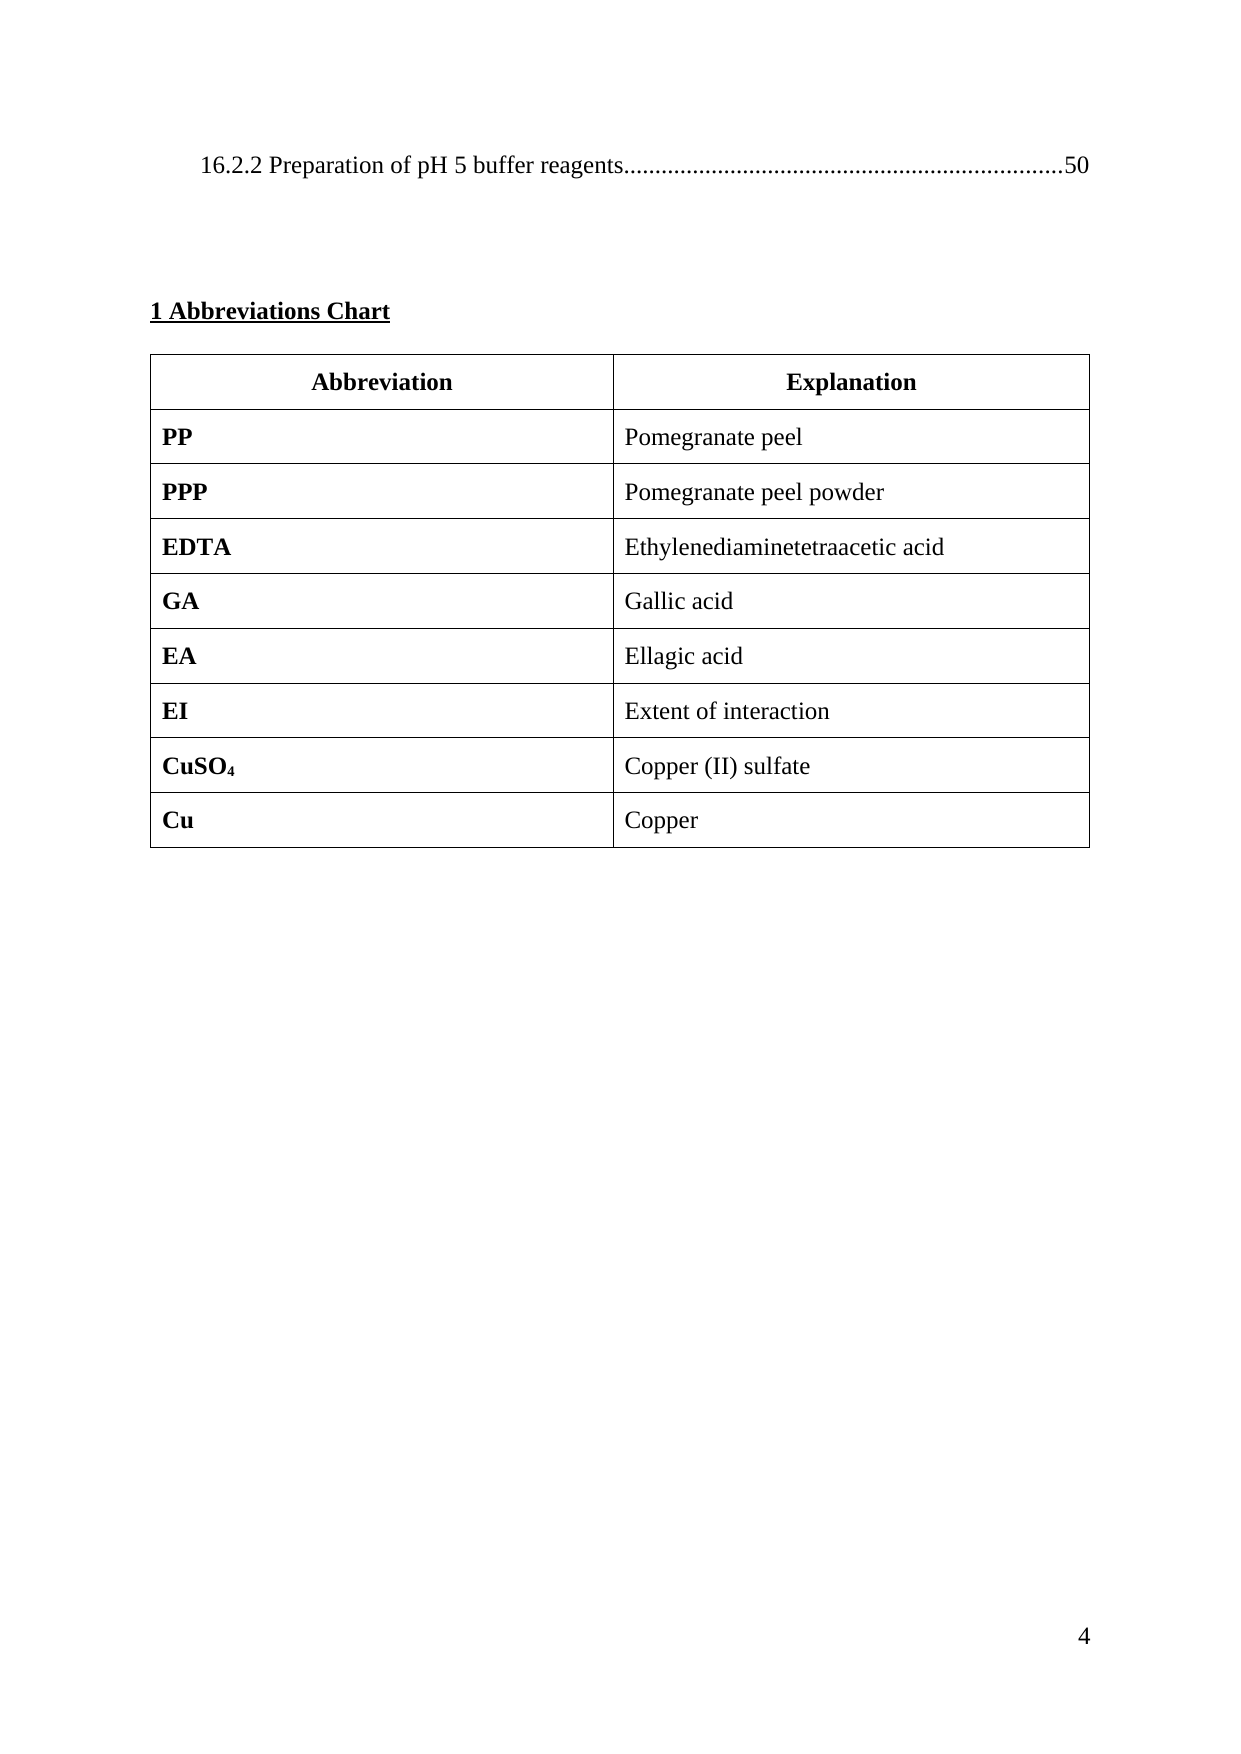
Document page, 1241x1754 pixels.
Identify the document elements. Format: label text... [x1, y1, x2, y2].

table_cell Pomegranate peel powder [614, 464, 1089, 518]
text 16.2.2 Preparation of pH 5 buffer reagents 50 [200, 150, 1090, 179]
table_cell Gallic acid [614, 574, 1089, 628]
table_cell Pomegranate peel [614, 410, 1089, 463]
subtitle 1 Abbreviations Chart [150, 296, 1090, 325]
table_cell Ellagic acid [614, 629, 1089, 682]
table_cell EA [151, 629, 613, 682]
table_cell Copper [614, 793, 1089, 847]
table_cell PP [151, 410, 613, 463]
table_header Explanation [614, 355, 1089, 408]
table_cell Extent of interaction [614, 684, 1089, 737]
table_cell GA [151, 574, 613, 628]
table_cell Cu [151, 793, 613, 847]
table_cell CuSO4 [151, 738, 613, 792]
table_cell EDTA [151, 519, 613, 573]
table_cell EI [151, 684, 613, 737]
table_cell PPP [151, 464, 613, 518]
table_cell Copper (II) sulfate [614, 738, 1089, 792]
table_cell Ethylenediaminetetraacetic acid [614, 519, 1089, 573]
table_header Abbreviation [151, 355, 613, 408]
